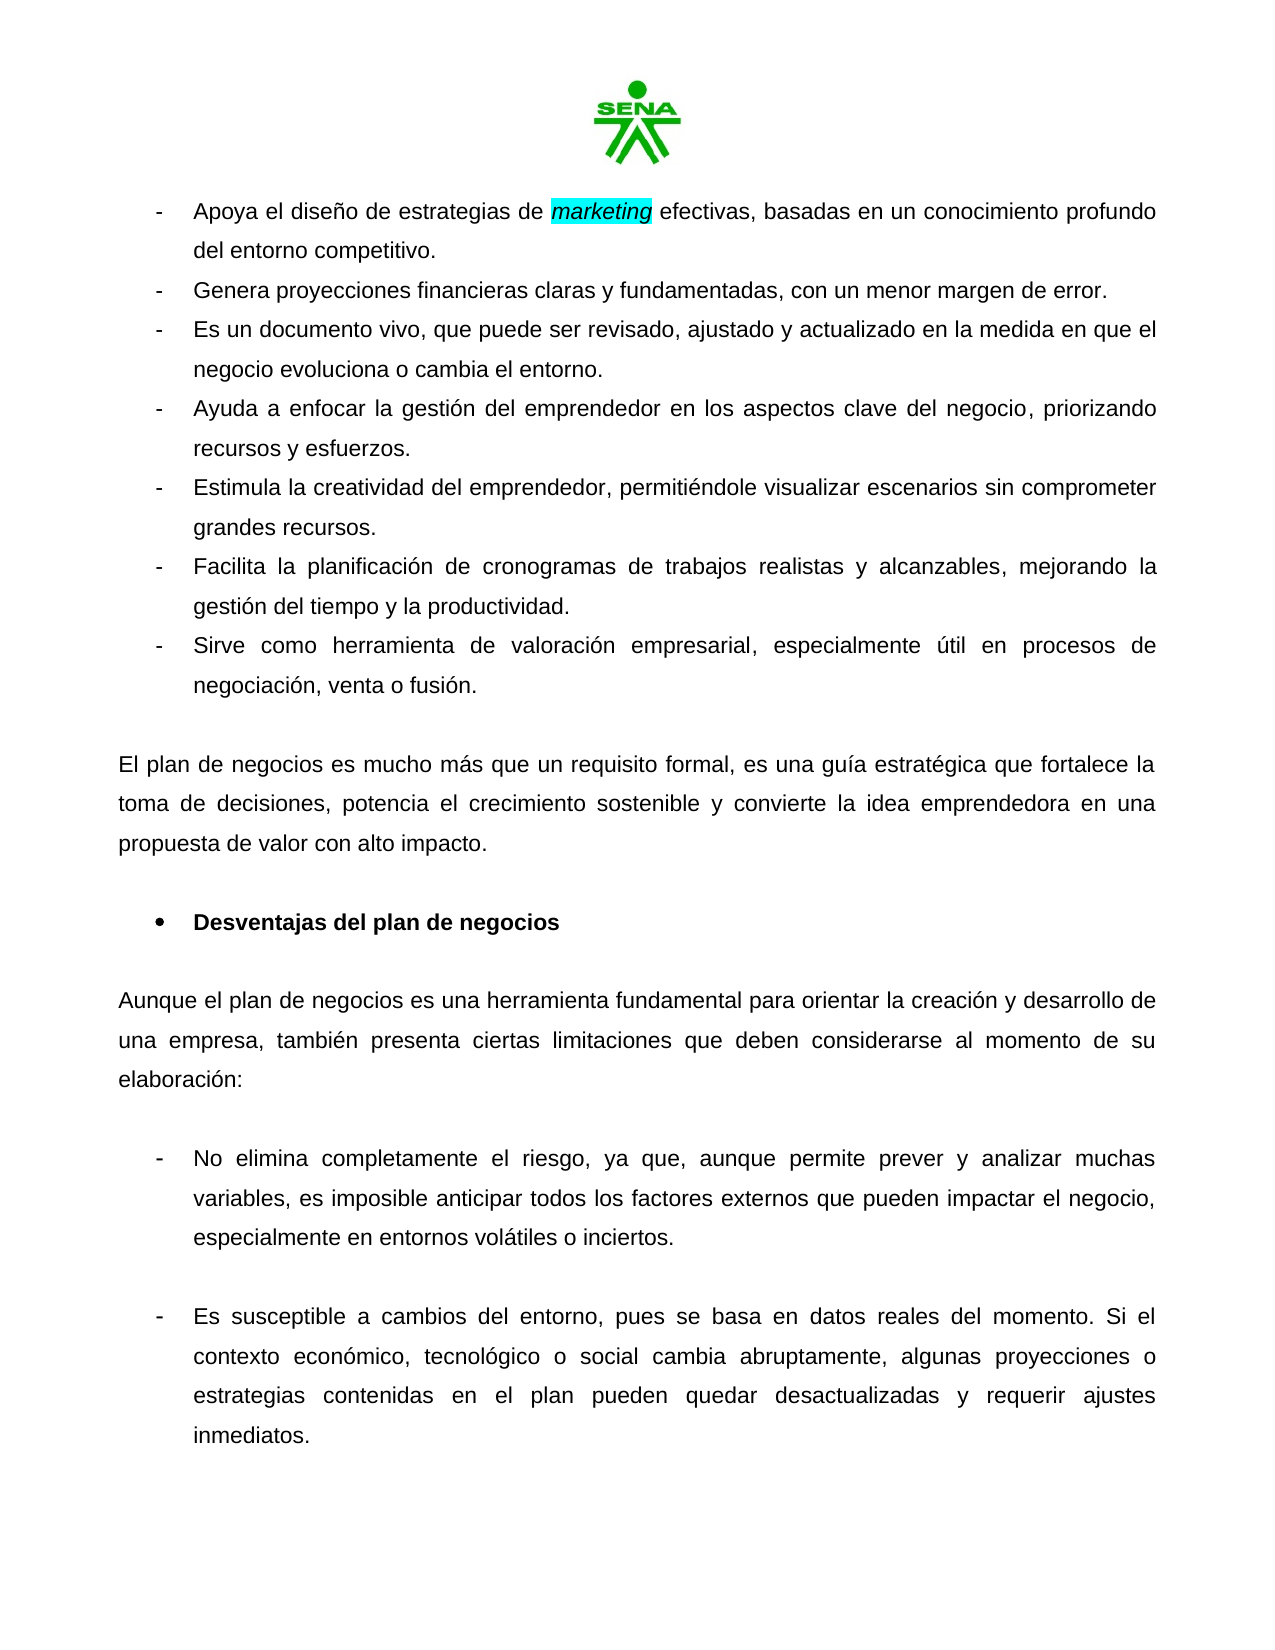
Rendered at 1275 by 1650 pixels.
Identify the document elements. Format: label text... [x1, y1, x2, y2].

list Es susceptible a cambios del entorno, pues se basa en datos reales del momento. Si el contexto económico, tecnológico o social cambia abruptamente, algunas proyecciones o estrategias contenidas en el plan pueden quedar desactualizadas y requerir ajustes inmediatos. [156, 1303, 1157, 1448]
list Genera proyecciones financieras claras y fundamentadas, con un menor margen de error. [156, 277, 1157, 303]
picture [588, 75, 687, 172]
list Sirve como herramienta de valoración empresarial, especialmente útil en procesos de negociación, venta o fusión. [156, 632, 1157, 698]
list Es un documento vivo, que puede ser revisado, ajustado y actualizado en la medida en que el negocio evoluciona o cambia el entorno. [156, 316, 1157, 382]
list Desventajas del plan de negocios [156, 908, 1157, 935]
list Apoya el diseño de estrategias de marketing efectivas, basadas en un conocimiento profundo del entorno competitivo. [156, 198, 1157, 264]
text Aunque el plan de negocios es una herramienta fundamental para orientar la creación y desarrollo de una empresa, también presenta ciertas limitaciones que deben considerarse al momento de su elaboración: [118, 987, 1157, 1093]
list Facilita la planificación de cronogramas de trabajos realistas y alcanzables, mejorando la gestión del tiempo y la productividad. [156, 553, 1157, 619]
list Estimula la creatividad del emprendedor, permitiéndole visualizar escenarios sin comprometer grandes recursos. [156, 474, 1157, 540]
text El plan de negocios es mucho más que un requisito formal, es una guía estratégica que fortalece la toma de decisiones, potencia el crecimiento sostenible y convierte la idea emprendedora en una propuesta de valor con alto impacto. [118, 751, 1157, 856]
list Ayuda a enfocar la gestión del emprendedor en los aspectos clave del negocio, priorizando recursos y esfuerzos. [156, 395, 1157, 461]
list No elimina completamente el riesgo, ya que, aunque permite prever y analizar muchas variables, es imposible anticipar todos los factores externos que pueden impactar el negocio, especialmente en entornos volátiles o inciertos. [156, 1145, 1157, 1251]
